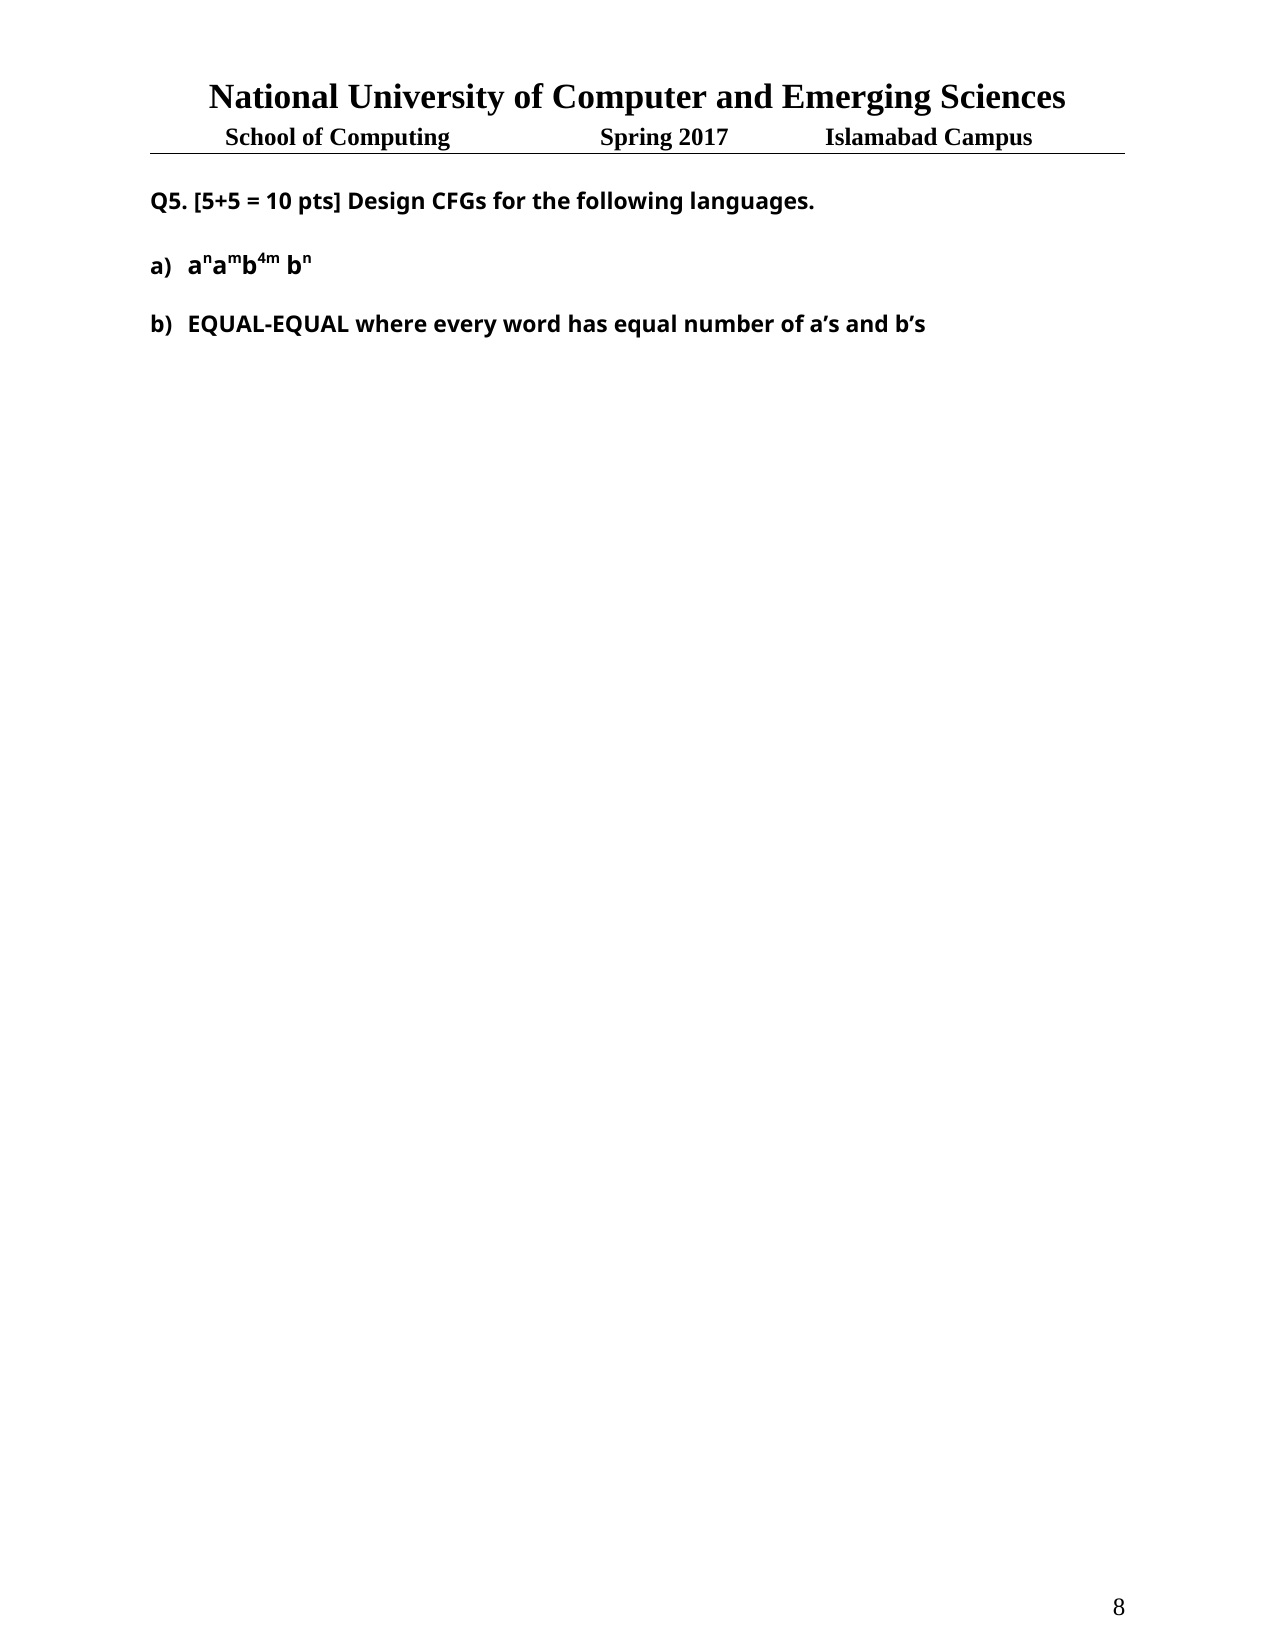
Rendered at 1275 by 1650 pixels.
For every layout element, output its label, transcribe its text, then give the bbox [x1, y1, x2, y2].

list EQUAL-EQUAL where every word has equal number of a’s and b’s [150, 307, 1125, 339]
text Q5. [5+5 = 10 pts] Design CFGs for the following languages. [150, 185, 1125, 216]
list anamb4m bn [150, 247, 1125, 282]
